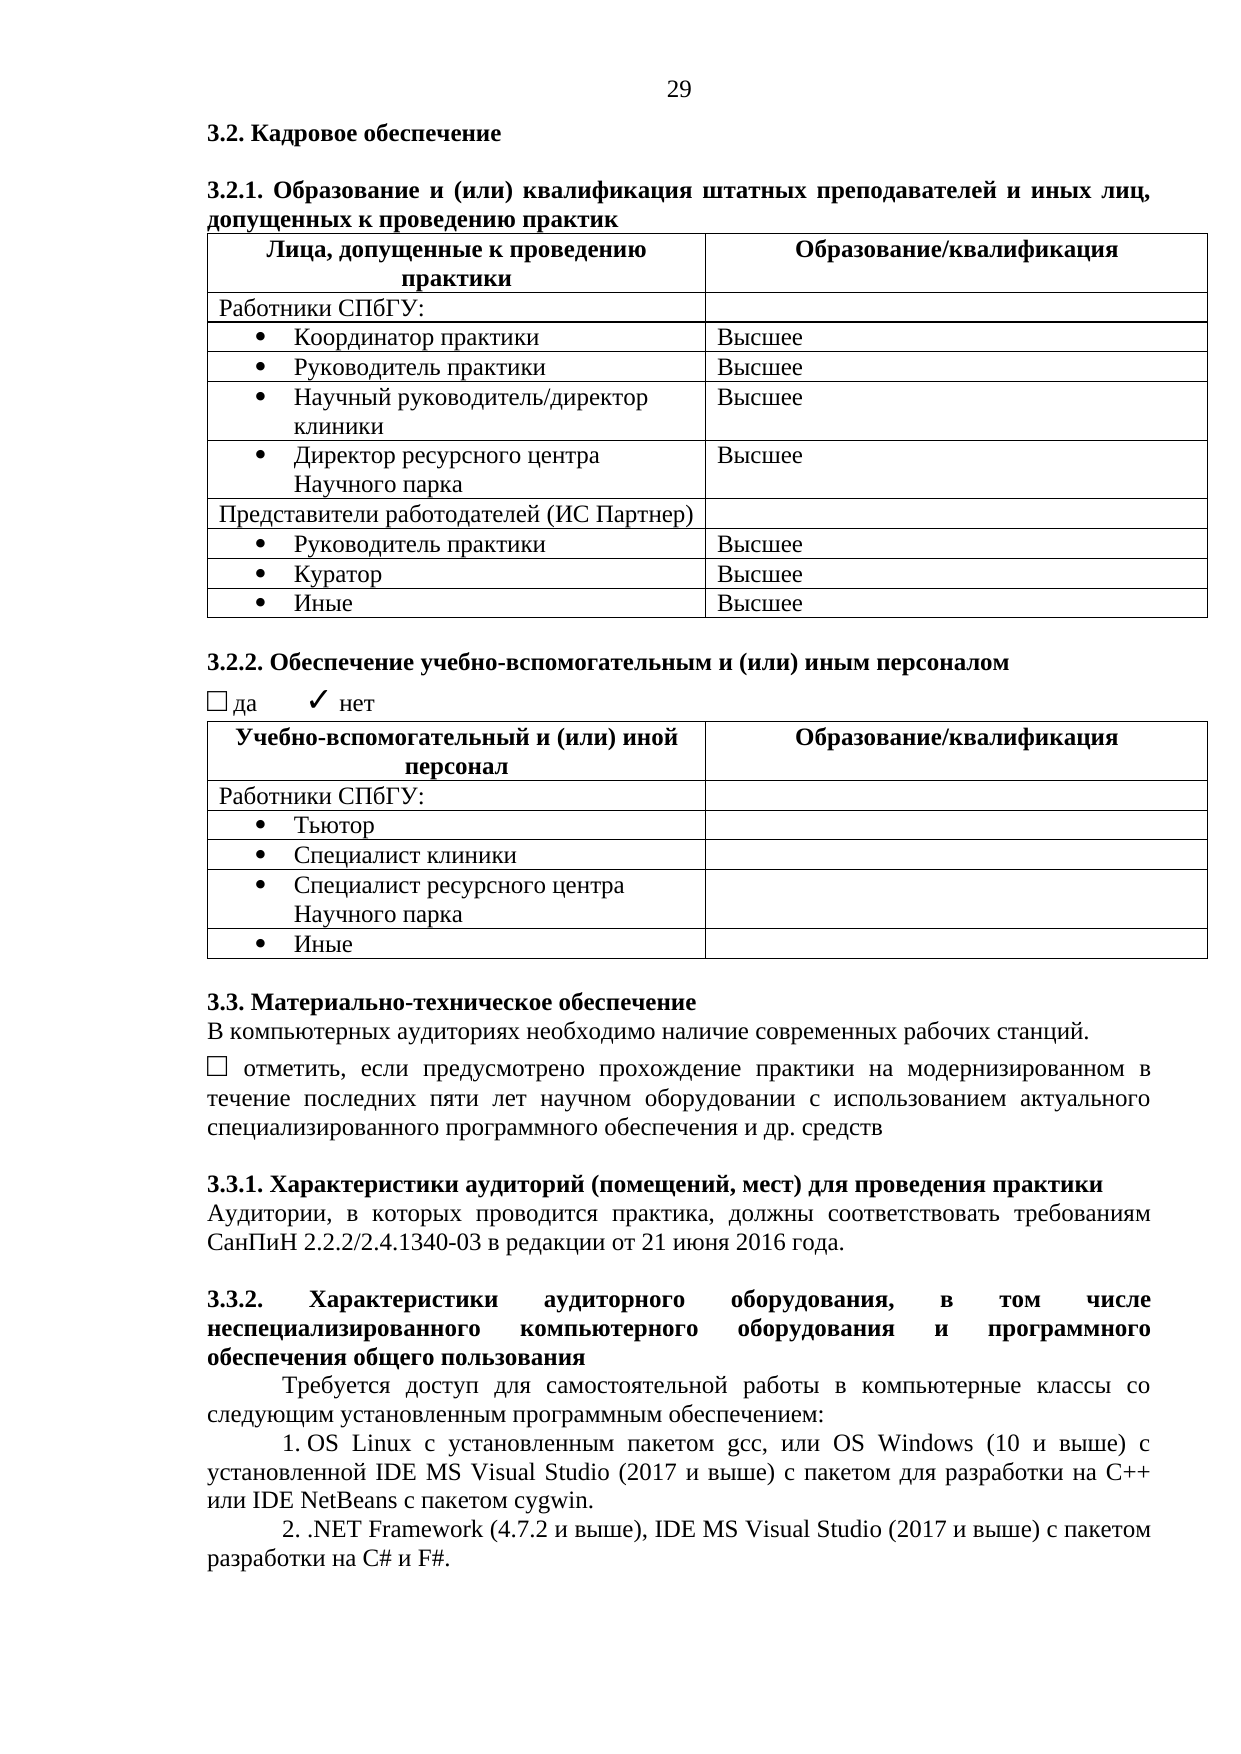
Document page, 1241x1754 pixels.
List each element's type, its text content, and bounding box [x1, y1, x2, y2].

table_cell [706, 499, 1207, 528]
text Аудитории, в которых проводится практика, должны соответствовать требованиям СанПиН 2.2.2/2.4.1340-03 в редакции от 21 июня 2016 года. [207, 1198, 1152, 1256]
text 3.3.2. Характеристики аудиторного оборудования, в том числе неспециализированного компьютерного оборудования и программного обеспечения общего пользования [207, 1284, 1152, 1371]
table_cell [706, 929, 1207, 957]
table_cell Высшее [706, 323, 1207, 351]
table_cell Высшее [706, 352, 1207, 381]
table_cell [706, 811, 1207, 839]
table_cell Тьютор [208, 811, 705, 839]
text 3.2. Кадровое обеспечение [207, 118, 1152, 147]
table_cell Директор ресурсного центра Научного парка [208, 441, 705, 498]
list .NET Framework (4.7.2 и выше), IDE MS Visual Studio (2017 и выше) с пакетом разработки на C# и F#. [207, 1514, 1152, 1572]
table_cell Высшее [706, 529, 1207, 558]
table_cell Координатор практики [208, 323, 705, 351]
text 3.3. Материально-техническое обеспечение [207, 987, 1152, 1016]
table_cell Руководитель практики [208, 352, 705, 381]
table_cell Иные [208, 929, 705, 957]
table_cell Высшее [706, 441, 1207, 498]
text Требуется доступ для самостоятельной работы в компьютерные классы со следующим установленным программным обеспечением: [207, 1371, 1152, 1428]
table_header Образование/квалификация [706, 722, 1207, 780]
table_cell Высшее [706, 382, 1207, 439]
table_cell [706, 870, 1207, 928]
table_cell Специалист клиники [208, 840, 705, 869]
table_cell [706, 840, 1207, 869]
table_cell Руководитель практики [208, 529, 705, 558]
table_header Лица, допущенные к проведению практики [208, 234, 705, 292]
table_cell Представители работодателей (ИС Партнер) [208, 499, 705, 528]
table_cell Высшее [706, 559, 1207, 587]
table_cell [706, 293, 1207, 321]
text 3.2.1. Образование и (или) квалификация штатных преподавателей и иных лиц, допущенных к проведению практик [207, 176, 1152, 233]
table_cell Работники СПбГУ: [208, 293, 705, 321]
table_cell Специалист ресурсного центра Научного парка [208, 870, 705, 928]
table_cell Высшее [706, 589, 1207, 617]
table_cell Работники СПбГУ: [208, 781, 705, 809]
text В компьютерных аудиториях необходимо наличие современных рабочих станций. [207, 1016, 1152, 1045]
table_cell Иные [208, 589, 705, 617]
list OS Linux с установленным пакетом gcc, или OS Windows (10 и выше) с установленной IDE MS Visual Studio (2017 и выше) с пакетом для разработки на C++ или IDE NetBeans с пакетом cygwin. [207, 1428, 1152, 1514]
text □ да ✓ нет [207, 676, 1152, 721]
table_cell [706, 781, 1207, 809]
text □ отметить, если предусмотрено прохождение практики на модернизированном в течение последних пяти лет научном оборудовании с использованием актуального специализированного программного обеспечения и др. средств [207, 1045, 1152, 1141]
text 3.3.1. Характеристики аудиторий (помещений, мест) для проведения практики [207, 1169, 1152, 1198]
text 3.2.2. Обеспечение учебно-вспомогательным и (или) иным персоналом [207, 647, 1152, 676]
table_header Учебно-вспомогательный и (или) иной персонал [208, 722, 705, 780]
table_cell Научный руководитель/директор клиники [208, 382, 705, 439]
table_cell Куратор [208, 559, 705, 587]
table_header Образование/квалификация [706, 234, 1207, 292]
